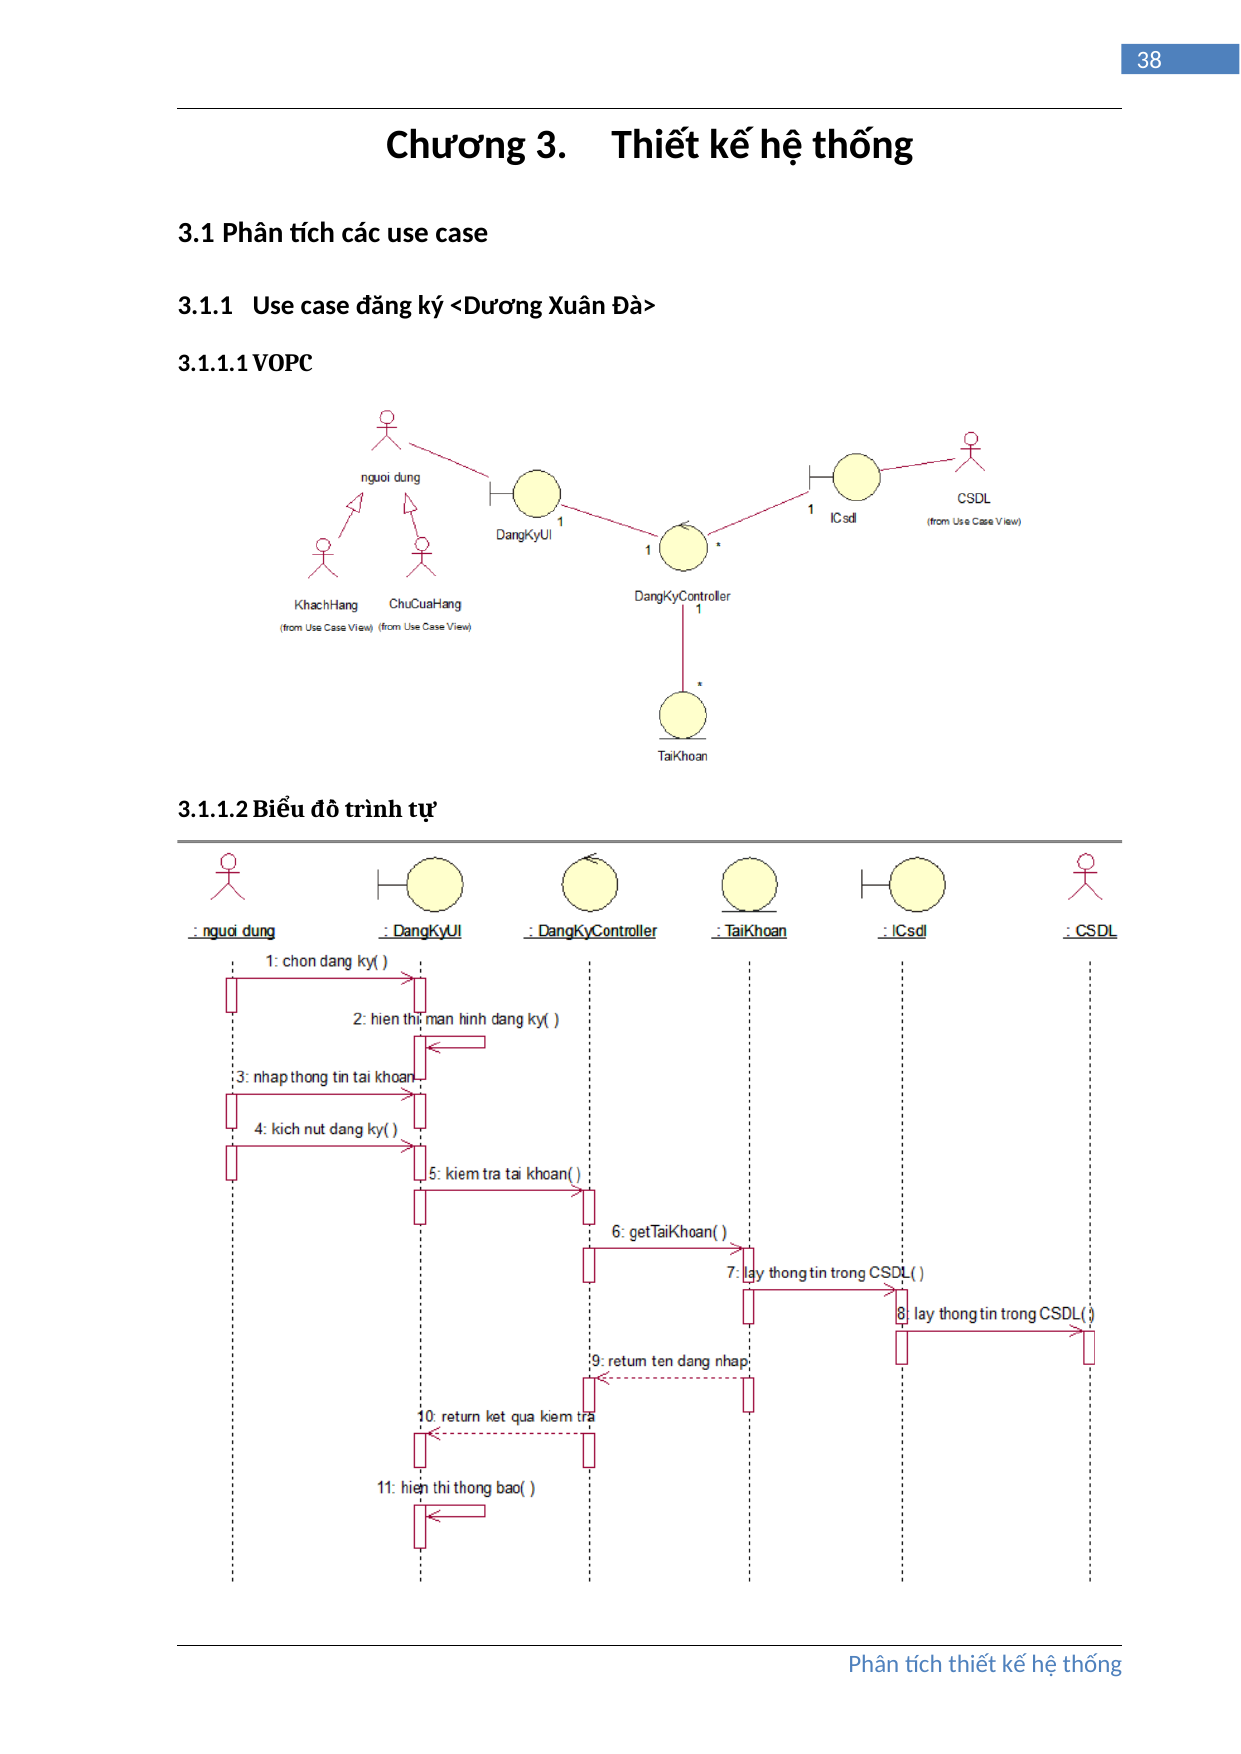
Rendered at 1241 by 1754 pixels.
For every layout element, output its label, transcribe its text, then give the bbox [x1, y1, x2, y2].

subtitle Use case đăng ký <Dương Xuân Đà> [177, 288, 1122, 321]
subtitle Biểu đồ trình tự [177, 793, 1122, 823]
subtitle Phân tích các use case [177, 214, 1122, 250]
subtitle VOPC [177, 347, 1122, 378]
picture [278, 394, 1022, 768]
subtitle Thiết kế hệ thống [177, 118, 1122, 169]
picture [177, 840, 1123, 1594]
